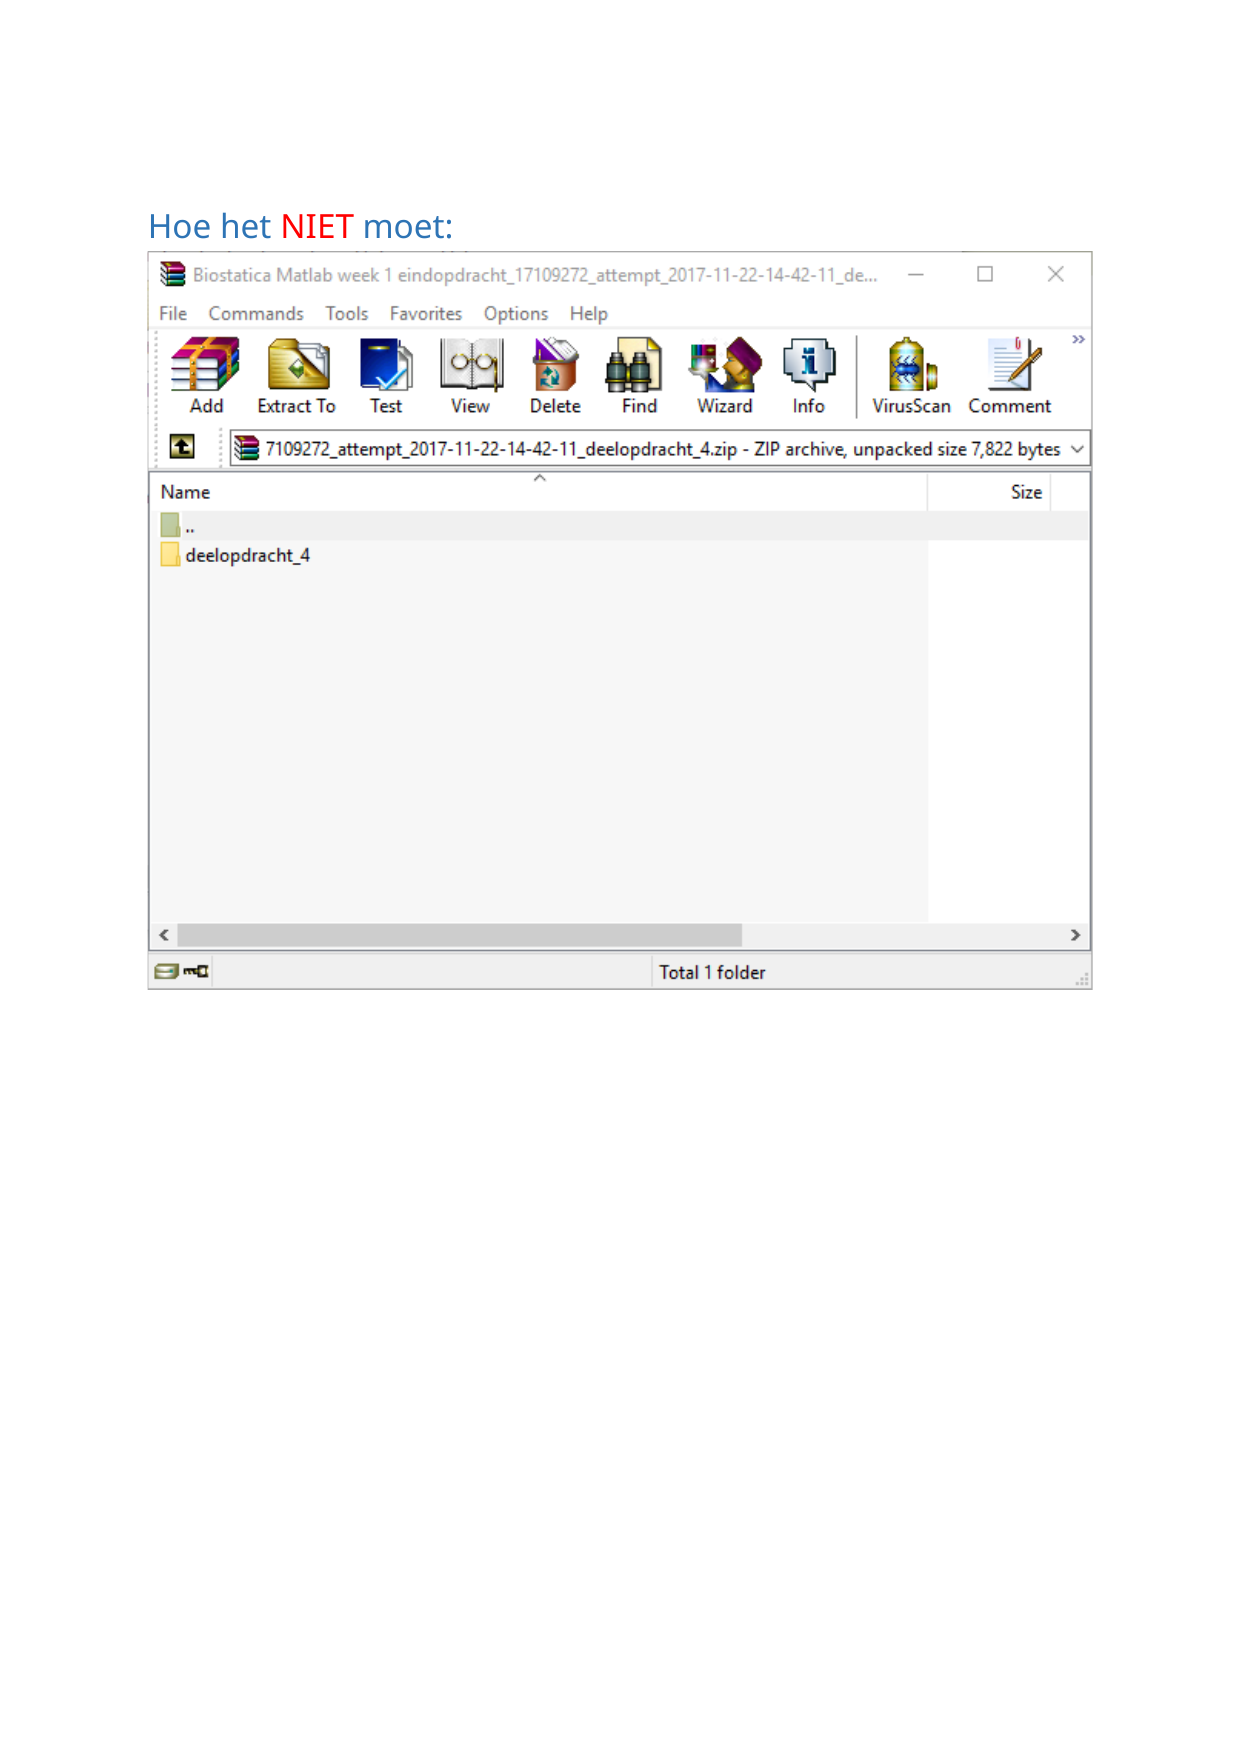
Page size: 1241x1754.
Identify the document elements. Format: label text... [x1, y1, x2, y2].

picture [147, 251, 1093, 990]
